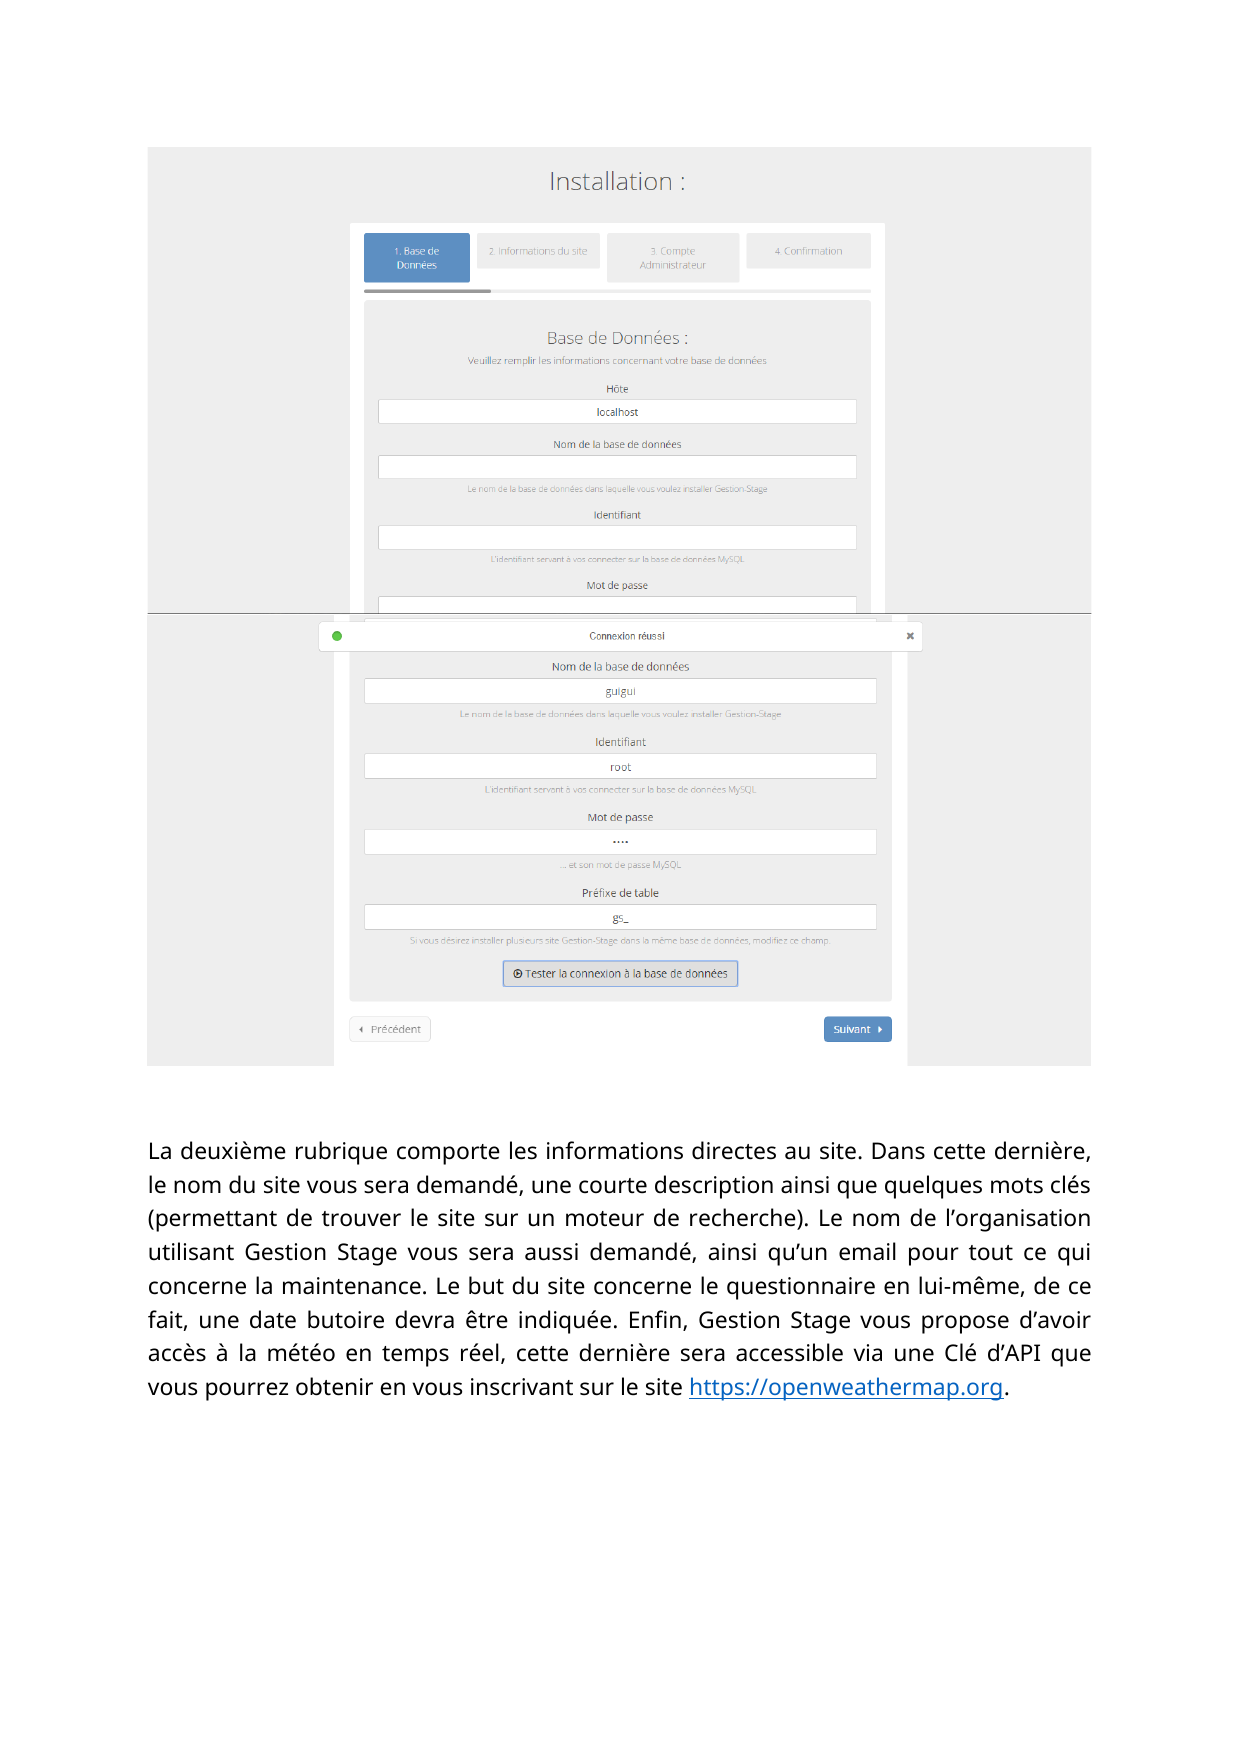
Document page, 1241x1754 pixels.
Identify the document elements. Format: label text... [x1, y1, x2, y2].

picture [147, 615, 1091, 1066]
text La deuxième rubrique comporte les informations directes au site. Dans cette dernière, le nom du site vous sera demandé, une courte description ainsi que quelques mots clés (permettant de trouver le site sur un moteur de recherche). Le nom de l’organisation utilisant Gestion Stage vous sera aussi demandé, ainsi qu’un email pour tout ce qui concerne la maintenance. Le but du site concerne le questionnaire en lui-même, de ce fait, une date butoire devra être indiquée. Enfin, Gestion Stage vous propose d’avoir accès à la météo en temps réel, cette dernière sera accessible via une Clé d’API que vous pourrez obtenir en vous inscrivant sur le site https://openweathermap.org. [148, 1135, 1093, 1402]
picture [147, 147, 1092, 614]
